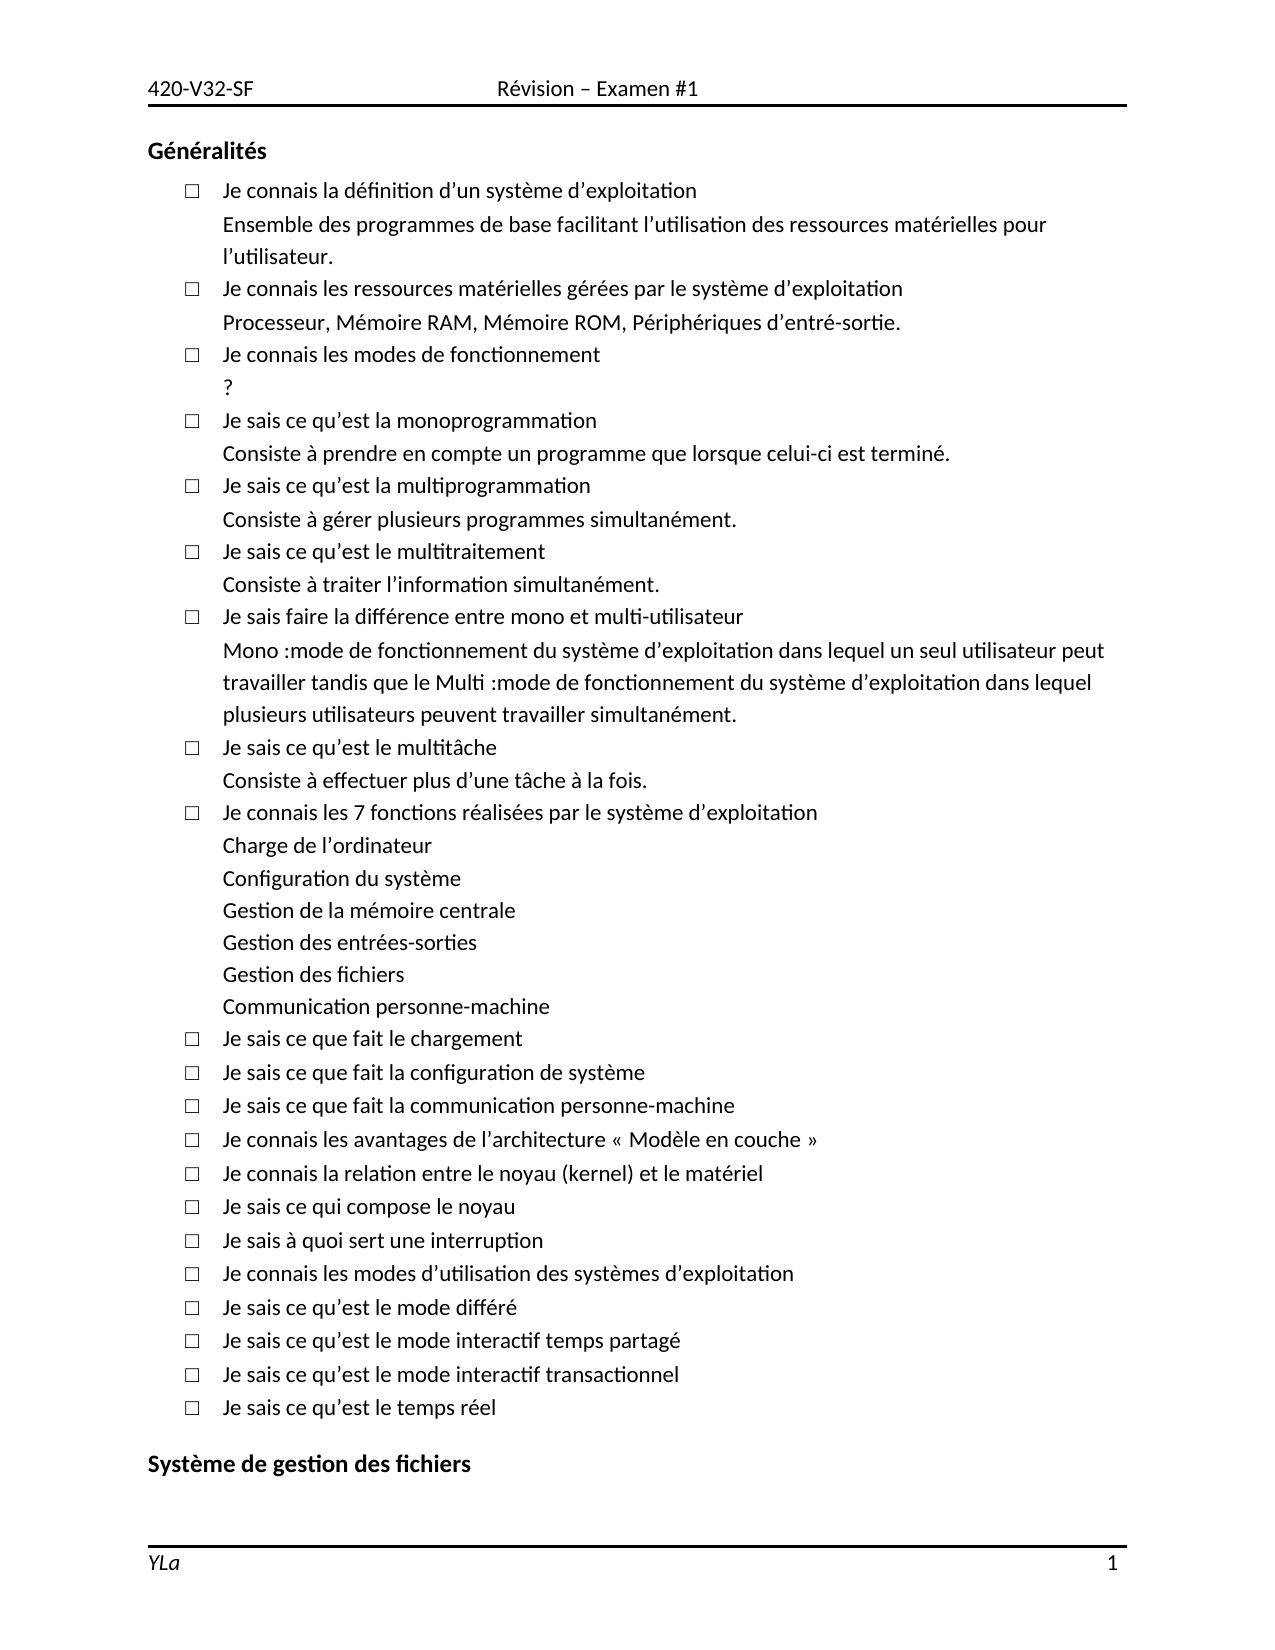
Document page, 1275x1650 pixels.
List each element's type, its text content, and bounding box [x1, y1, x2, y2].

list Je connais la définition d’un système d’exploitation [185, 176, 1127, 206]
list Je sais ce qu’est le multitâche Consiste à effectuer plus d’une tâche à la fois. [185, 733, 1127, 794]
list Je sais à quoi sert une interruption [185, 1226, 1127, 1255]
list Processeur, Mémoire RAM, Mémoire ROM, Périphériques d’entré-sortie. [223, 308, 1127, 336]
list Je sais faire la différence entre mono et multi-utilisateur [185, 602, 1127, 632]
list Je connais les avantages de l’architecture « Modèle en couche » [185, 1125, 1127, 1154]
list Consiste à prendre en compte un programme que lorsque celui-ci est terminé. [223, 439, 1127, 467]
list Je connais les ressources matérielles gérées par le système d’exploitation [185, 274, 1127, 303]
list Je sais ce qui compose le noyau [185, 1192, 1127, 1221]
list Je sais ce qu’est le mode interactif transactionnel [185, 1360, 1127, 1389]
list Je connais les modes d’utilisation des systèmes d’exploitation [185, 1259, 1127, 1288]
list Je sais ce qu’est la monoprogrammation [185, 406, 1127, 435]
list Je sais ce qu’est le multitraitement Consiste à traiter l’information simultanément. [185, 537, 1127, 598]
list ? [223, 373, 1127, 402]
list Gestion des fichiers Communication personne-machine [223, 960, 1127, 1020]
text Système de gestion des fichiers [148, 1448, 1127, 1478]
text Généralités [148, 135, 1127, 166]
list Je connais les modes de fonctionnement [185, 340, 1127, 369]
list Je sais ce qu’est la multiprogrammation Consiste à gérer plusieurs programmes simultanément. [185, 471, 1127, 533]
list Mono :mode de fonctionnement du système d’exploitation dans lequel un seul utilisateur peut travailler tandis que le Multi :mode de fonctionnement du système d’exploitation dans lequel plusieurs utilisateurs peuvent travailler simultanément. [223, 636, 1127, 728]
list Je sais ce que fait la communication personne-machine [185, 1092, 1127, 1121]
list Je sais ce qu’est le temps réel [185, 1393, 1127, 1423]
list Je connais les 7 fonctions réalisées par le système d’exploitation Charge de l’ordinateur Configuration du système Gestion de la mémoire centrale Gestion des entrées-sorties [185, 798, 1127, 956]
list Je sais ce qu’est le mode interactif temps partagé [185, 1326, 1127, 1356]
list Je sais ce qu’est le mode différé [185, 1293, 1127, 1322]
list Je connais la relation entre le noyau (kernel) et le matériel [185, 1159, 1127, 1188]
list Ensemble des programmes de base facilitant l’utilisation des ressources matérielles pour l’utilisateur. [223, 210, 1127, 270]
list Je sais ce que fait le chargement [185, 1024, 1127, 1054]
list Je sais ce que fait la configuration de système [185, 1058, 1127, 1087]
